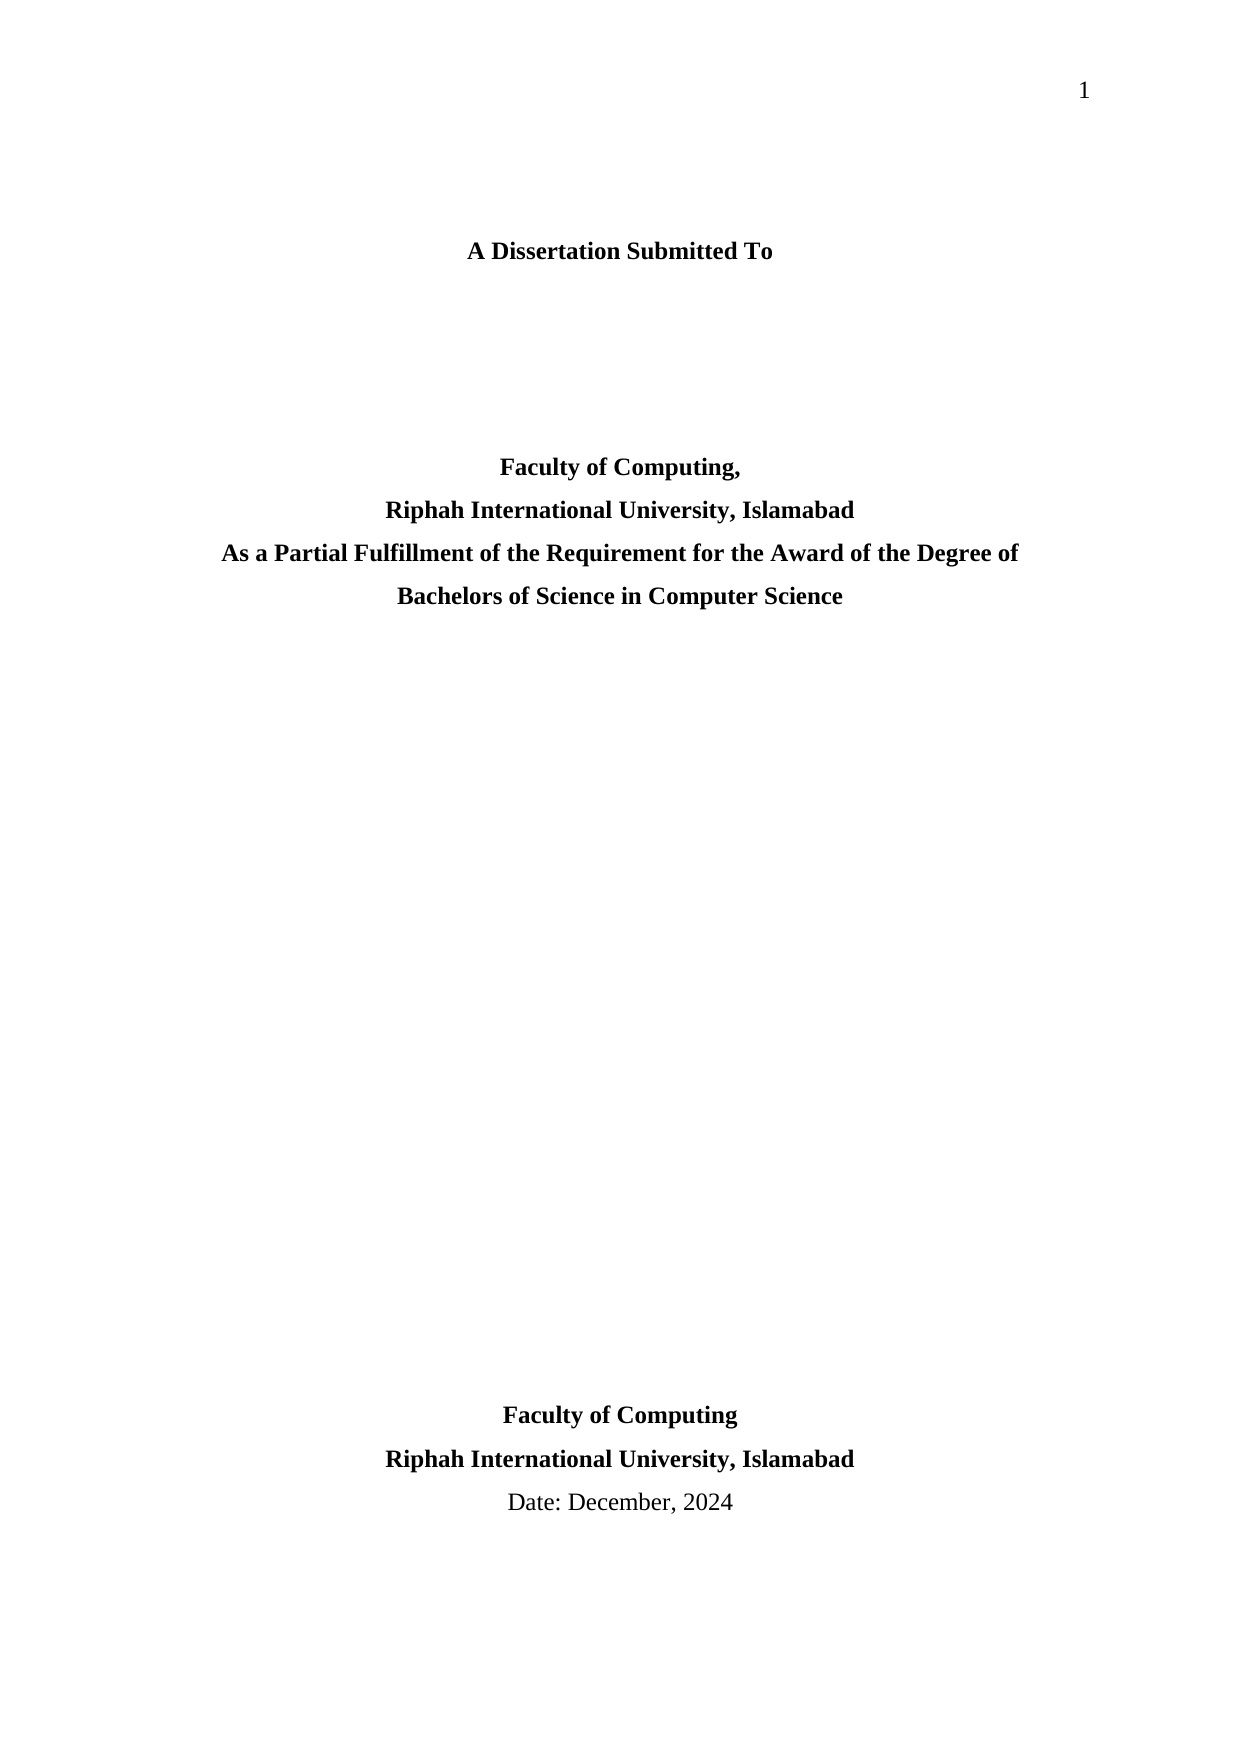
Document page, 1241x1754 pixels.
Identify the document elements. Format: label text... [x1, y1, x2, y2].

text As a Partial Fulfillment of the Requirement for the Award of the Degree of [150, 538, 1090, 567]
text Riphah International University, Islamabad [150, 1444, 1090, 1472]
text Date: December, 2024 [150, 1487, 1090, 1516]
text A Dissertation Submitted To [150, 236, 1090, 265]
text Bachelors of Science in Computer Science [150, 581, 1090, 610]
text Faculty of Computing, [150, 452, 1090, 481]
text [150, 495, 1090, 524]
text Faculty of Computing [150, 1401, 1090, 1429]
